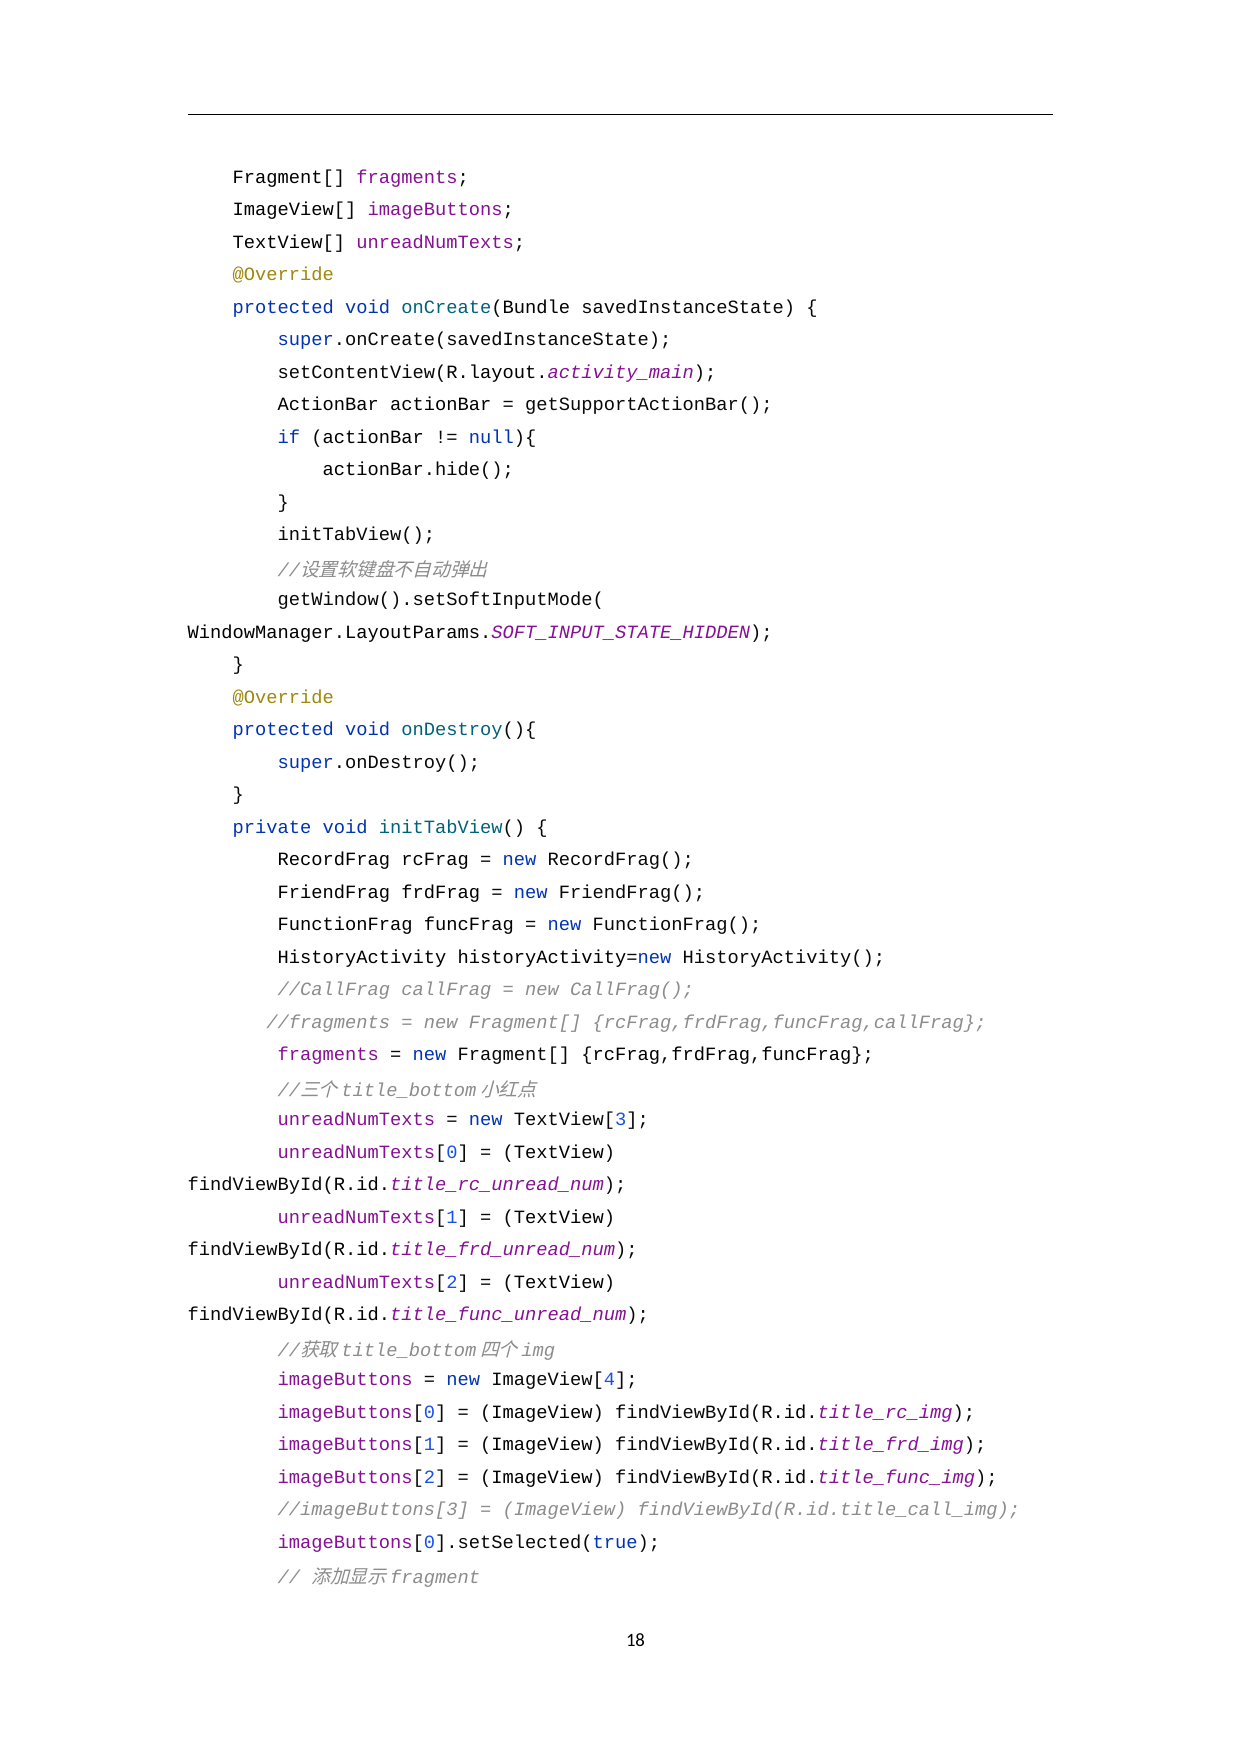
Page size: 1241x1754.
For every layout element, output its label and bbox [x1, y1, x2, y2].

text [187, 162, 1053, 1592]
